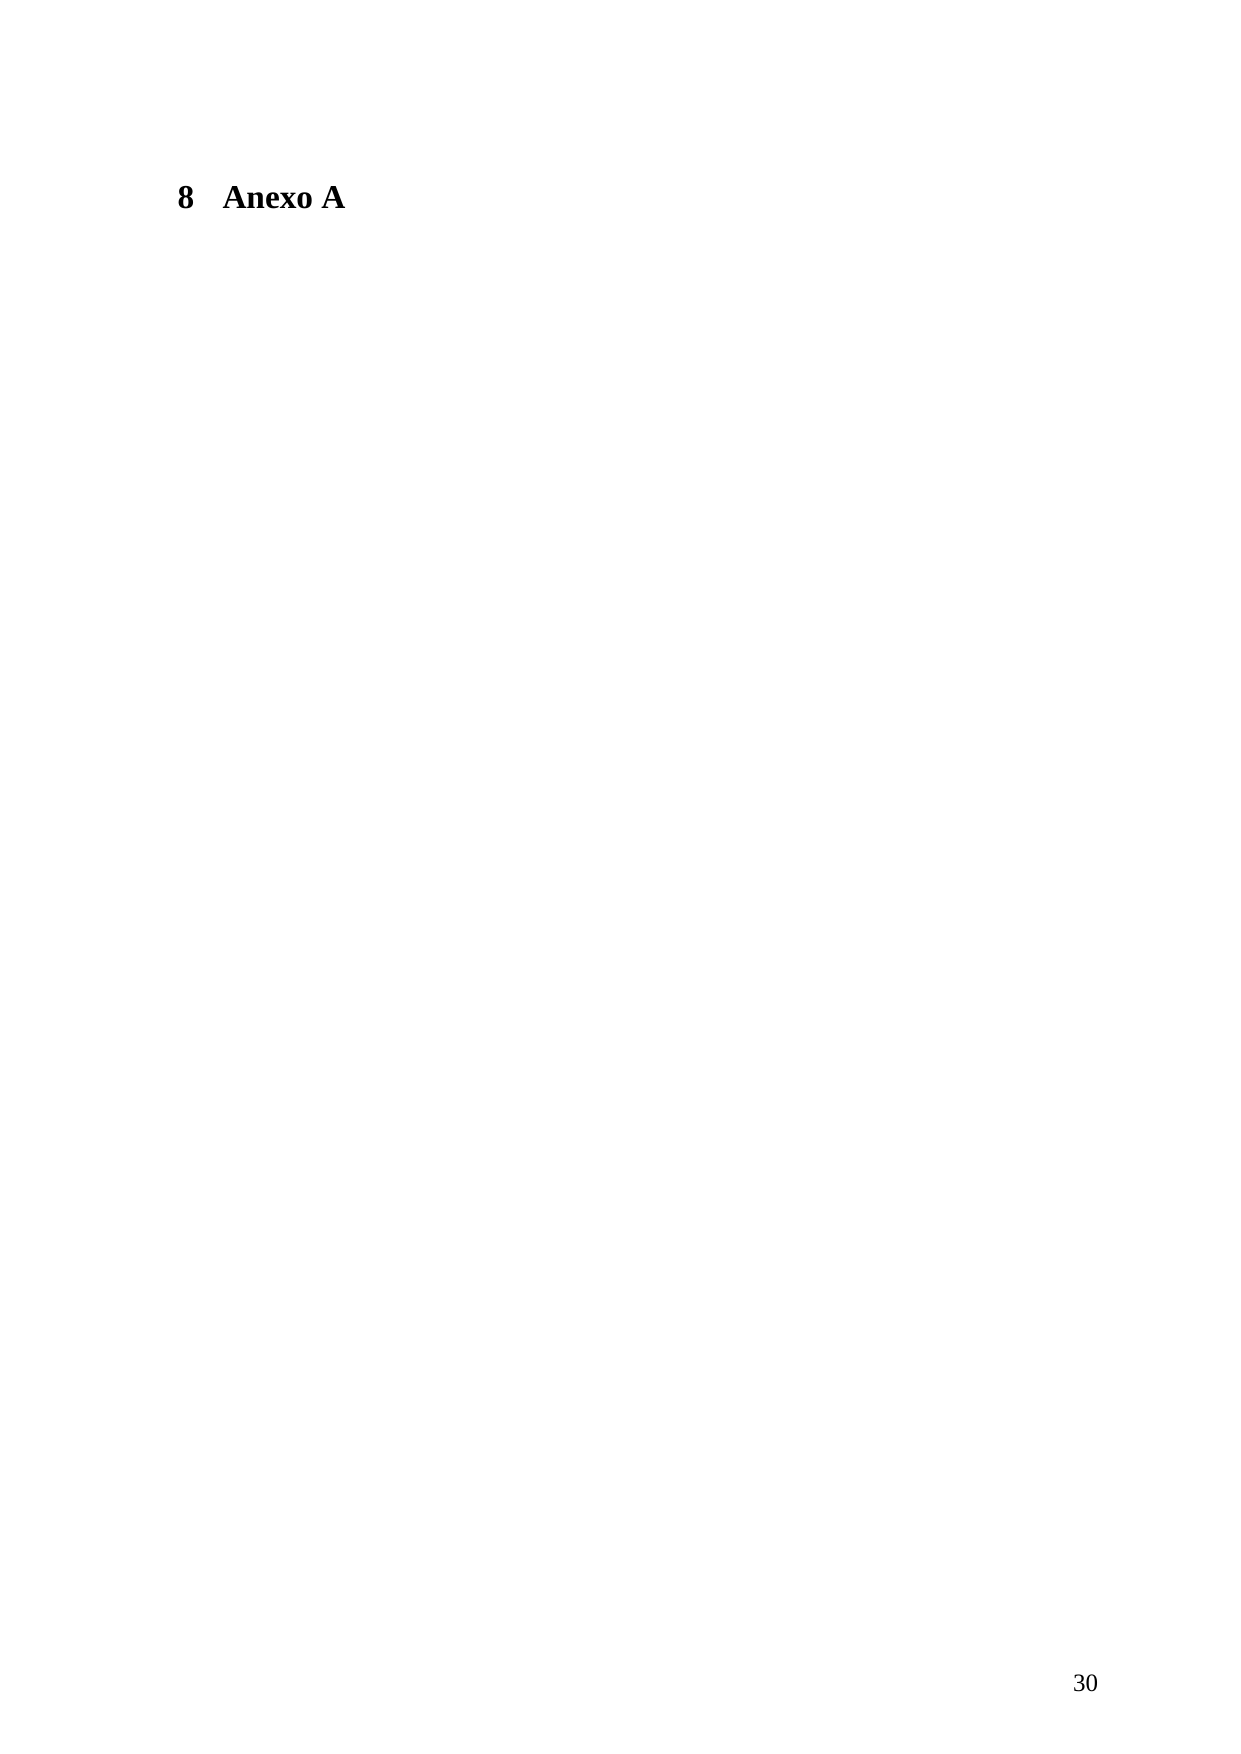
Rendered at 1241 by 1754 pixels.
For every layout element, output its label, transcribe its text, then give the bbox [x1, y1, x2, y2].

subtitle Anexo A [177, 177, 1122, 216]
